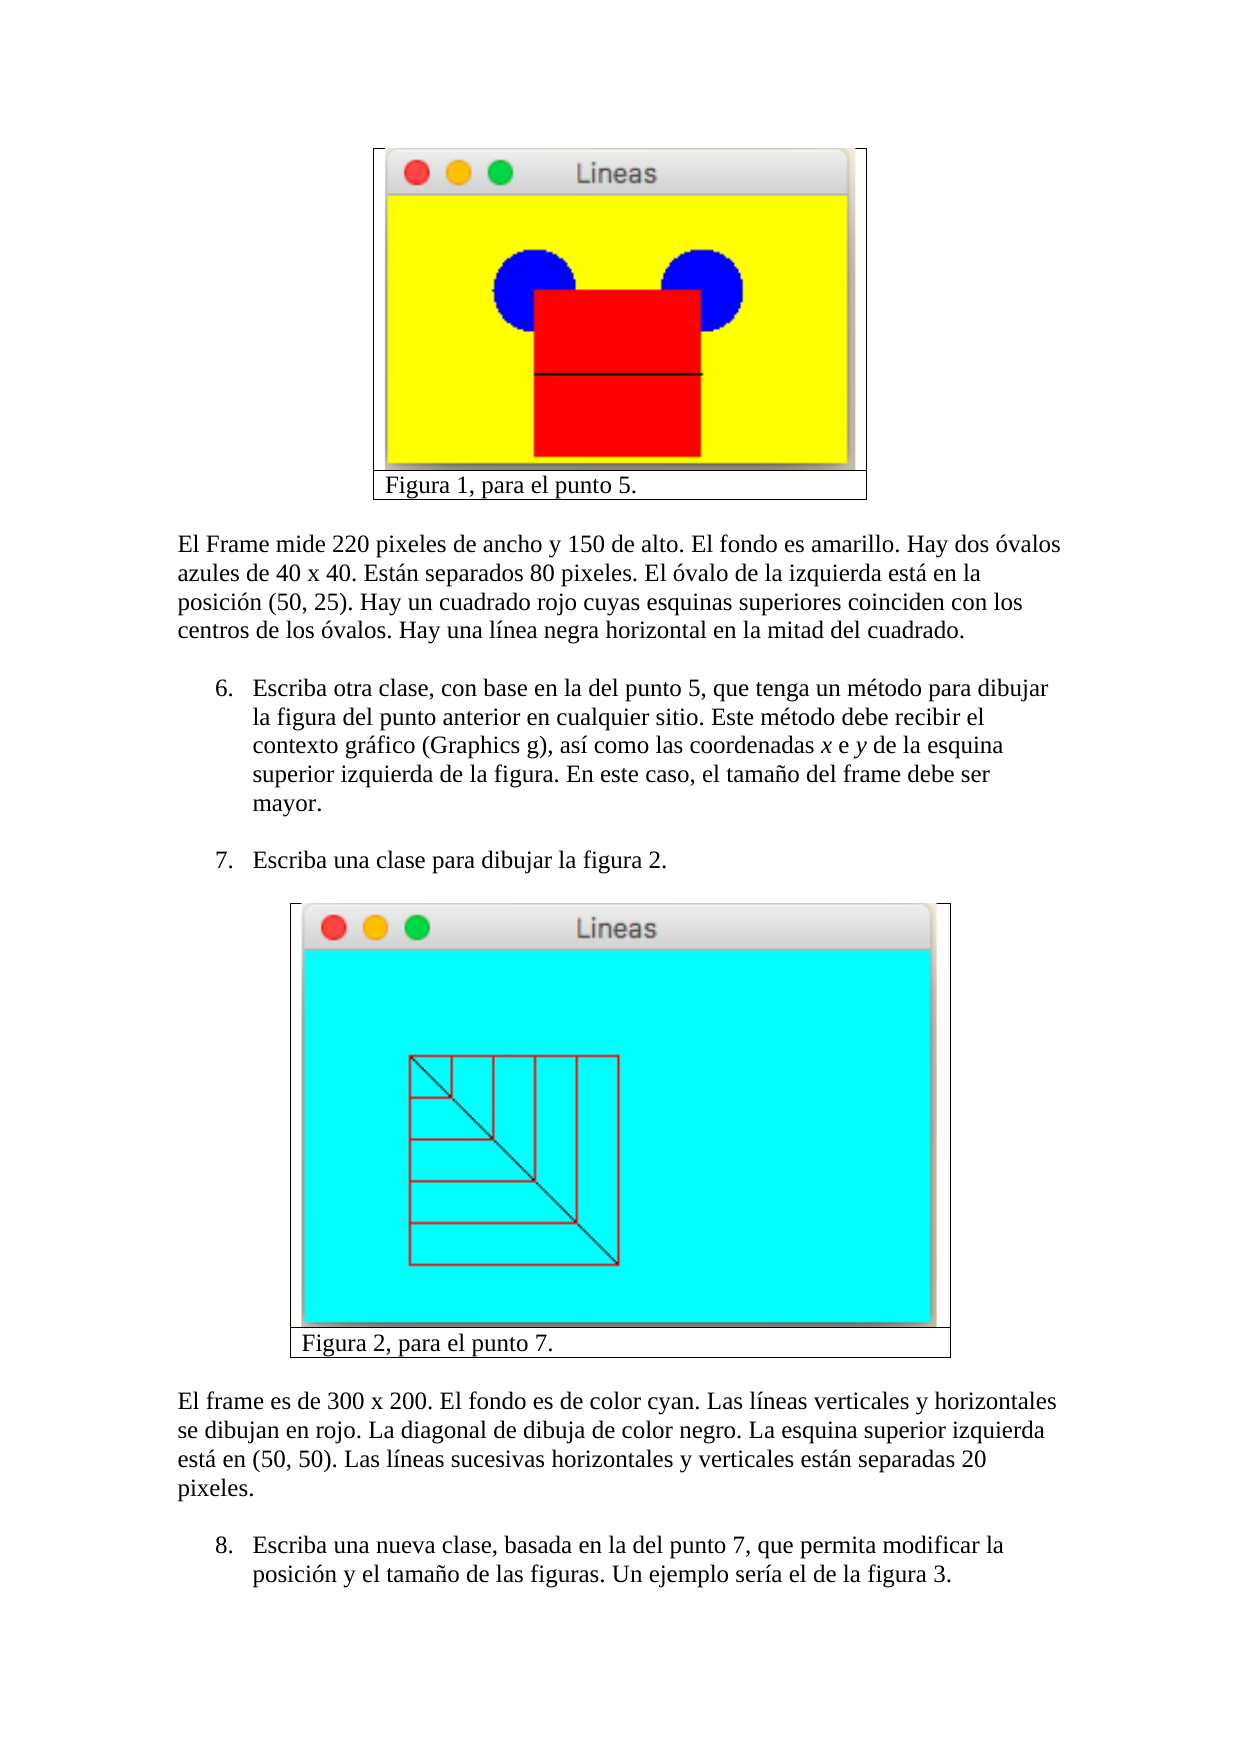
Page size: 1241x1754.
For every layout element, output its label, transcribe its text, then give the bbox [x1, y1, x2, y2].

picture [301, 903, 937, 1327]
picture [384, 148, 856, 470]
table_cell Figura 2, para el punto 7. [291, 1328, 950, 1357]
list Escriba otra clase, con base en la del punto 5, que tenga un método para dibujar la figura del punto anterior en cualquier sitio. Este método debe recibir el contexto gráfico (Graphics g), así como las coordenadas x e y de la esquina superior izquierda de la figura. En este caso, el tamaño del frame debe ser mayor. [215, 673, 1063, 817]
list Escriba una clase para dibujar la figura 2. [215, 845, 1063, 874]
text El frame es de 300 x 200. El fondo es de color cyan. Las líneas verticales y horizontales se dibujan en rojo. La diagonal de dibuja de color negro. La esquina superior izquierda está en (50, 50). Las líneas sucesivas horizontales y verticales están separadas 20 pixeles. [177, 1386, 1063, 1501]
table_cell Figura 1, para el punto 5. [374, 471, 866, 499]
table_header [291, 904, 301, 1327]
table_header [856, 149, 866, 469]
list Escriba una nueva clase, basada en la del punto 7, que permita modificar la posición y el tamaño de las figuras. Un ejemplo sería el de la figura 3. [215, 1530, 1063, 1588]
table_header [374, 149, 384, 469]
table_header [937, 904, 950, 1327]
text El Frame mide 220 pixeles de ancho y 150 de alto. El fondo es amarillo. Hay dos óvalos azules de 40 x 40. Están separados 80 pixeles. El óvalo de la izquierda está en la posición (50, 25). Hay un cuadrado rojo cuyas esquinas superiores coinciden con los centros de los óvalos. Hay una línea negra horizontal en la mitad del cuadrado. [177, 529, 1063, 644]
